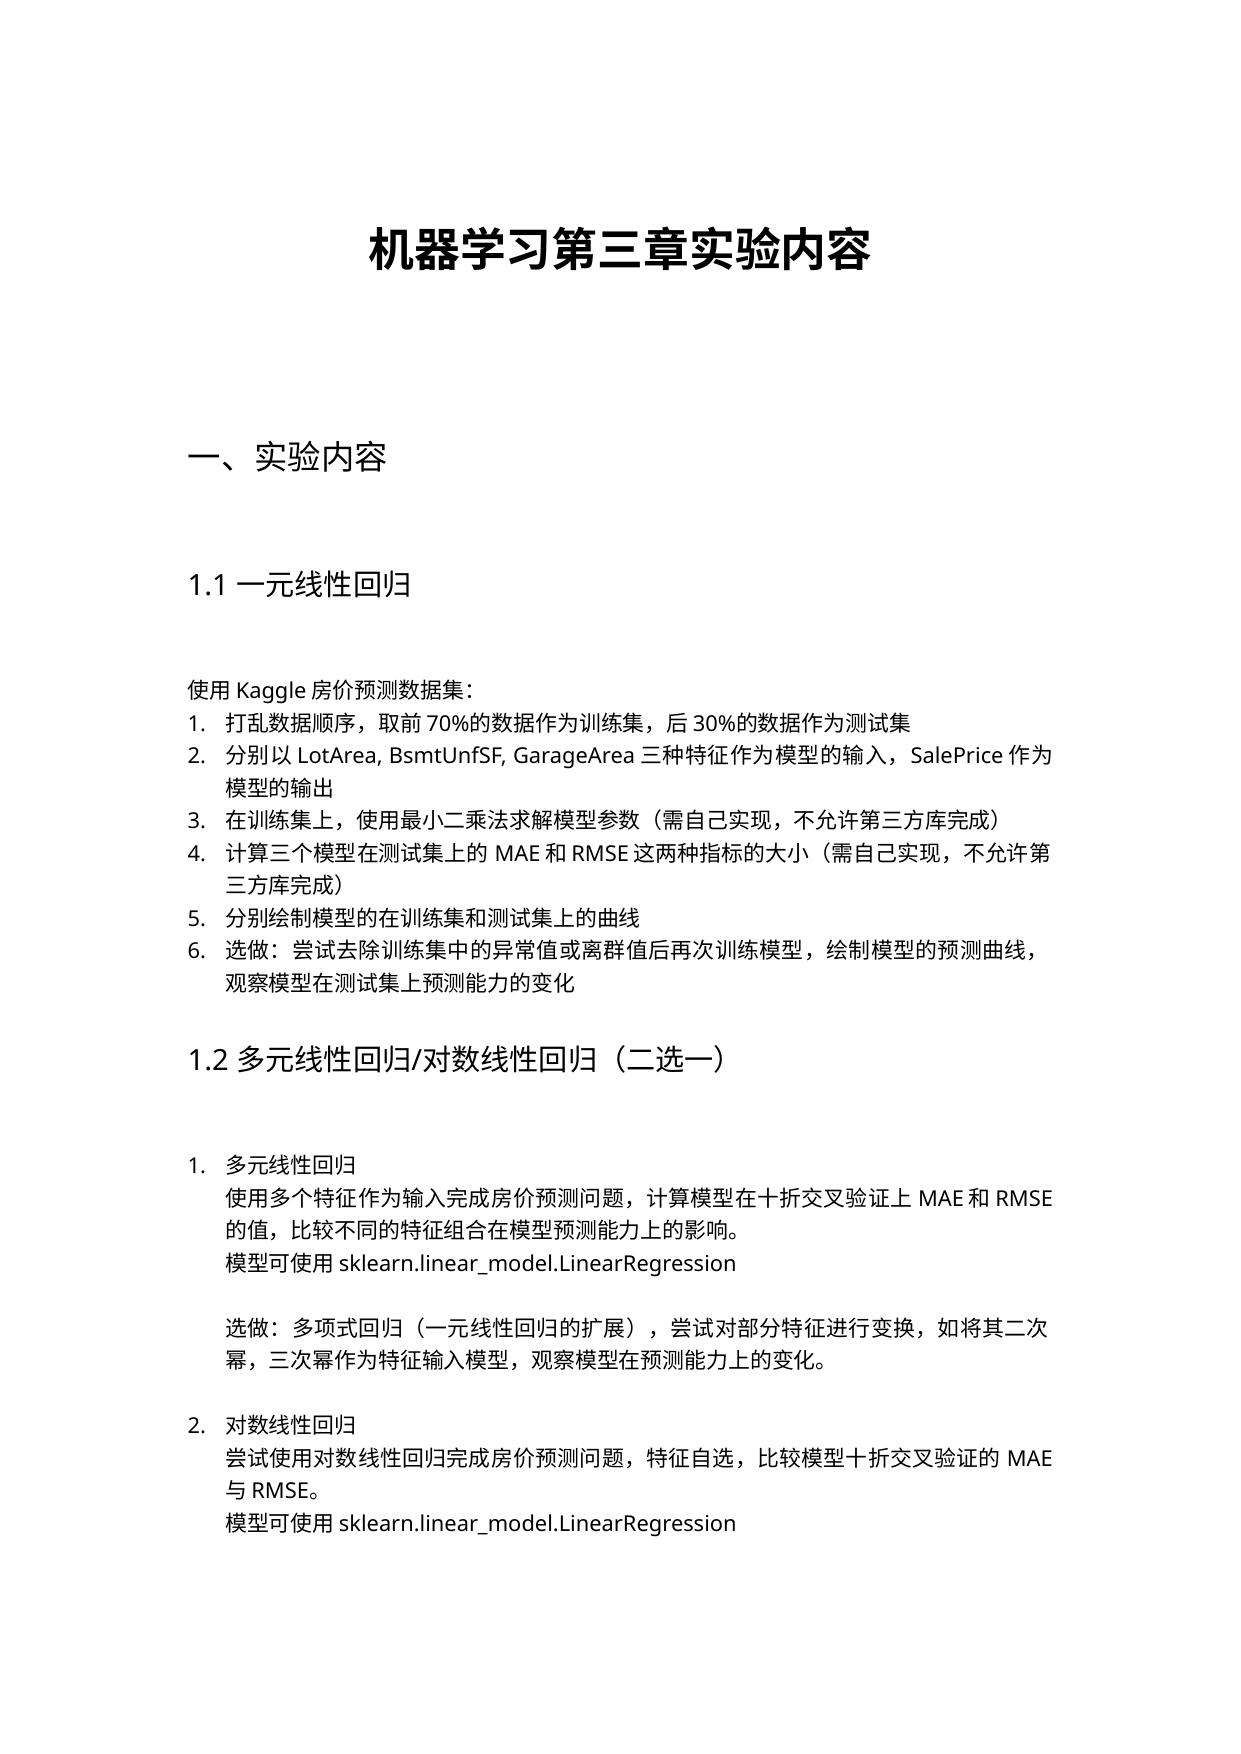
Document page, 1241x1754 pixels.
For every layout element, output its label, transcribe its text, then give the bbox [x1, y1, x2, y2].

subtitle 一、实验内容 [187, 423, 1053, 488]
list 尝试使用对数线性回归完成房价预测问题，特征自选，比较模型十折交叉验证的MAE与RMSE。 [225, 1441, 1053, 1506]
list 在训练集上，使用最小二乘法求解模型参数（需自己实现，不允许第三方库完成） [187, 803, 1053, 836]
subtitle 1.2 多元线性回归/对数线性回归（二选一） [187, 1025, 1053, 1090]
list 打乱数据顺序，取前70%的数据作为训练集，后30%的数据作为测试集 [187, 706, 1053, 738]
list 计算三个模型在测试集上的MAE和RMSE这两种指标的大小（需自己实现，不允许第三方库完成） [187, 836, 1053, 901]
list 模型可使用sklearn.linear_model.LinearRegression [225, 1506, 1053, 1538]
list 模型可使用sklearn.linear_model.LinearRegression [225, 1246, 1053, 1278]
subtitle 1.1 一元线性回归 [187, 550, 1053, 615]
subtitle 机器学习第三章实验内容 [187, 197, 1053, 295]
list 选做：多项式回归（一元线性回归的扩展），尝试对部分特征进行变换，如将其二次幂，三次幂作为特征输入模型，观察模型在预测能力上的变化。 [225, 1311, 1053, 1376]
text 使用Kaggle房价预测数据集： [187, 673, 1053, 706]
list 多元线性回归 [187, 1148, 1053, 1181]
list 对数线性回归 [187, 1408, 1053, 1441]
list 分别以LotArea, BsmtUnfSF, GarageArea三种特征作为模型的输入，SalePrice作为模型的输出 [187, 738, 1053, 803]
list 使用多个特征作为输入完成房价预测问题，计算模型在十折交叉验证上MAE和RMSE的值，比较不同的特征组合在模型预测能力上的影响。 [225, 1181, 1053, 1246]
list 选做：尝试去除训练集中的异常值或离群值后再次训练模型，绘制模型的预测曲线，观察模型在测试集上预测能力的变化 [187, 933, 1053, 998]
list 分别绘制模型的在训练集和测试集上的曲线 [187, 901, 1053, 933]
